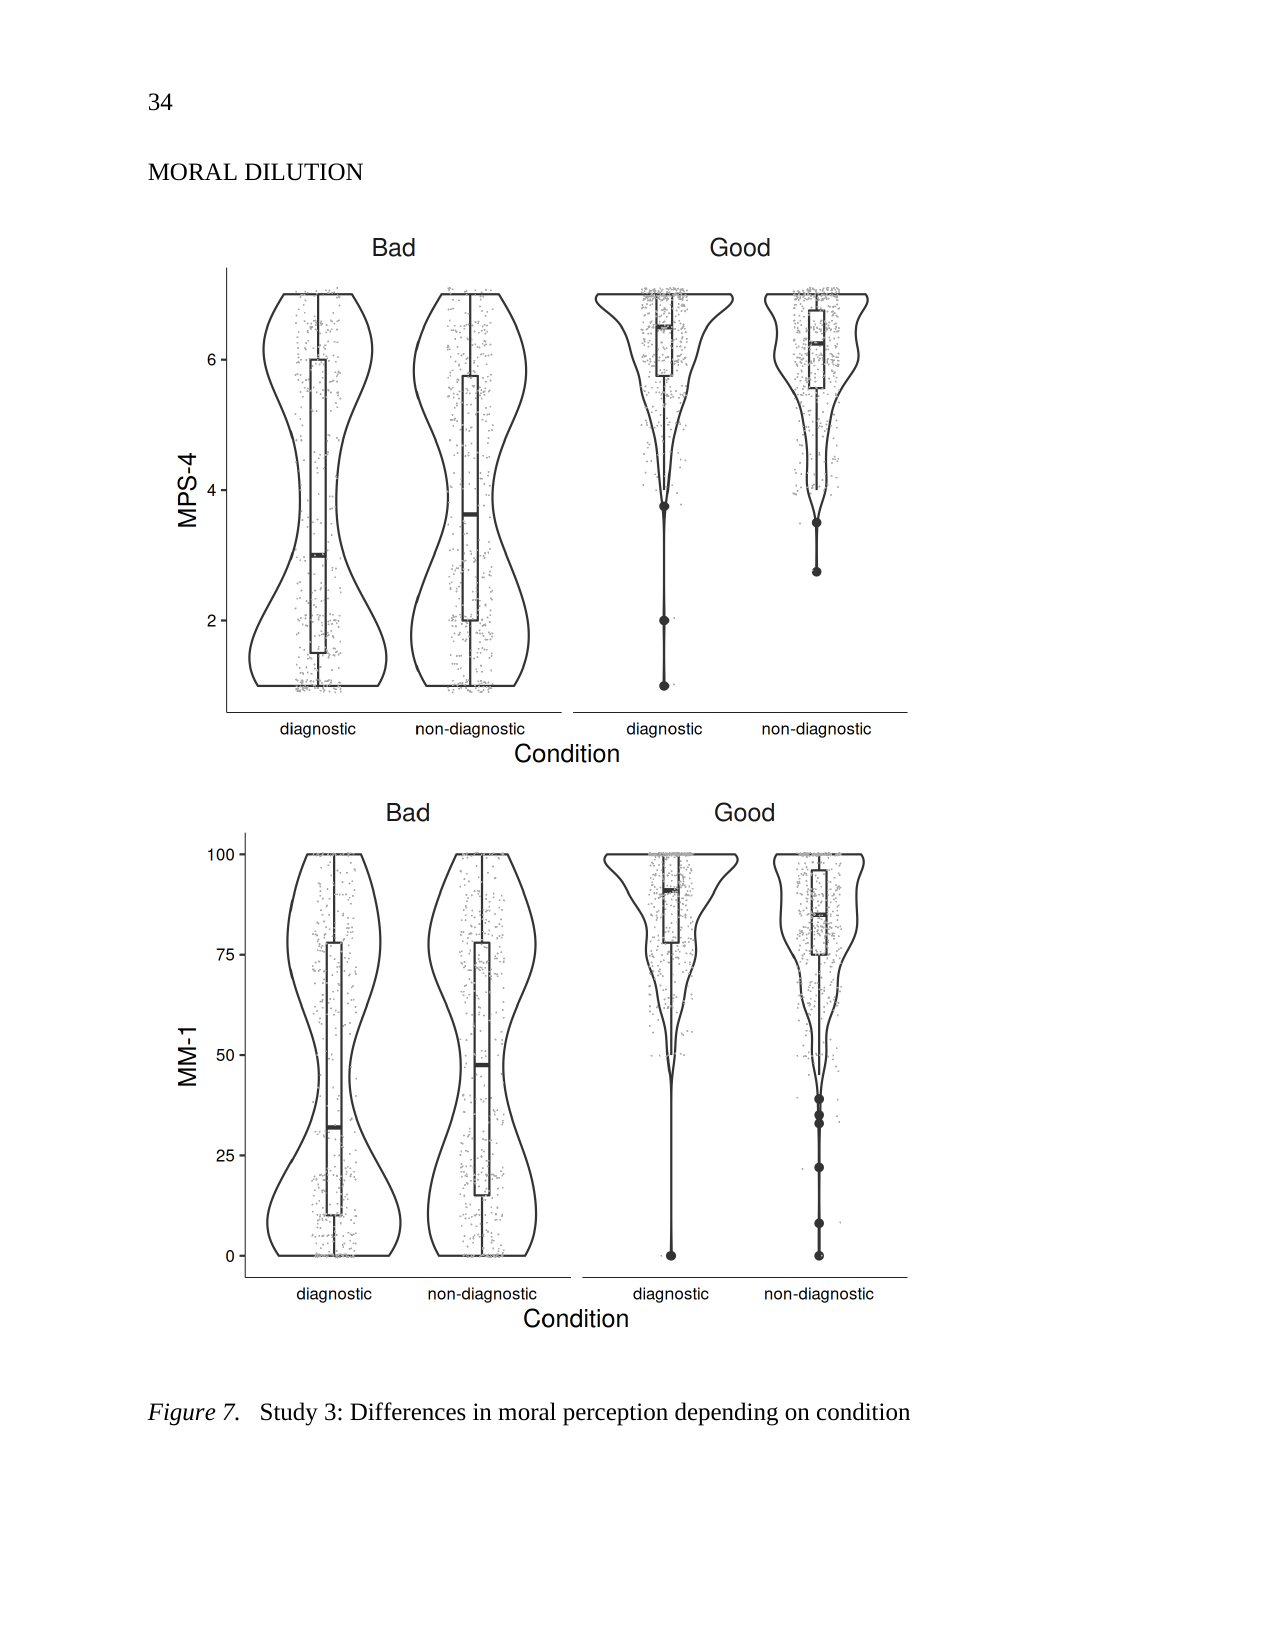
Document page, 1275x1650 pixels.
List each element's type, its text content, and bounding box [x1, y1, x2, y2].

text Figure 7. Study 3: Differences in moral perception depending on condition [148, 1397, 1127, 1426]
picture [166, 215, 919, 1344]
